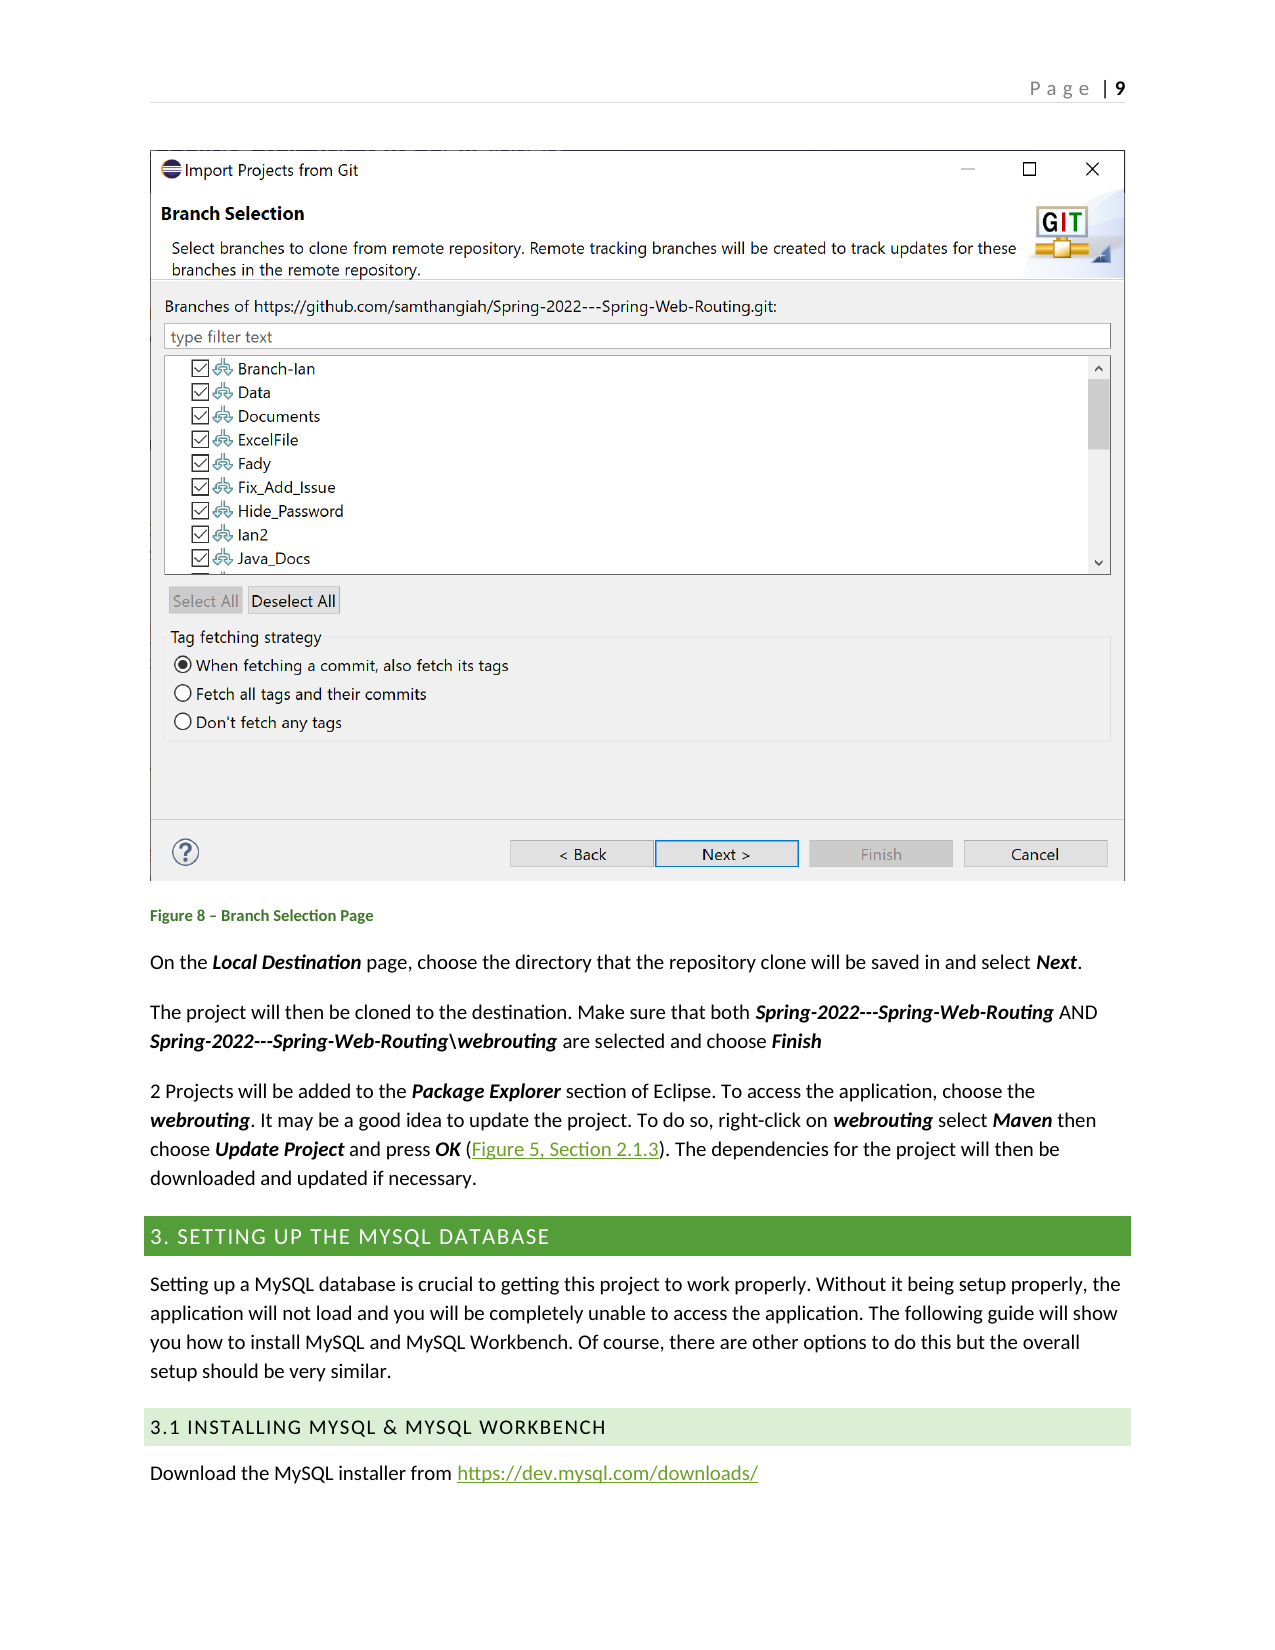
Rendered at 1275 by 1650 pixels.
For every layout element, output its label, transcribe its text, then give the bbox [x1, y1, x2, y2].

subtitle 3.1 Installing MySQL & MySQL Workbench [150, 1415, 1125, 1440]
text Download the MySQL installer from https://dev.mysql.com/downloads/ [150, 1460, 1125, 1486]
picture [150, 150, 1125, 881]
subtitle 3. Setting up the MySQL Database [150, 1222, 1125, 1250]
text On the Local Destination page, choose the directory that the repository clone will be saved in and select Next. [150, 949, 1125, 974]
text Setting up a MySQL database is crucial to getting this project to work properly. Without it being setup properly, the application will not load and you will be completely unable to access the application. The following guide will show you how to install MySQL and MySQL Workbench. Of course, there are other options to do this but the overall setup should be very similar. [150, 1271, 1125, 1384]
text 2 Projects will be added to the Package Explorer section of Eclipse. To access the application, choose the webrouting. It may be a good idea to update the project. To do so, right-click on webrouting select Maven then choose Update Project and press OK (Figure 5, Section 2.1.3). The dependencies for the project will then be downloaded and updated if necessary. [150, 1078, 1125, 1191]
text The project will then be cloned to the destination. Make sure that both Spring-2022---Spring-Web-Routing AND Spring-2022---Spring-Web-Routing\webrouting are selected and choose Finish [150, 999, 1125, 1053]
